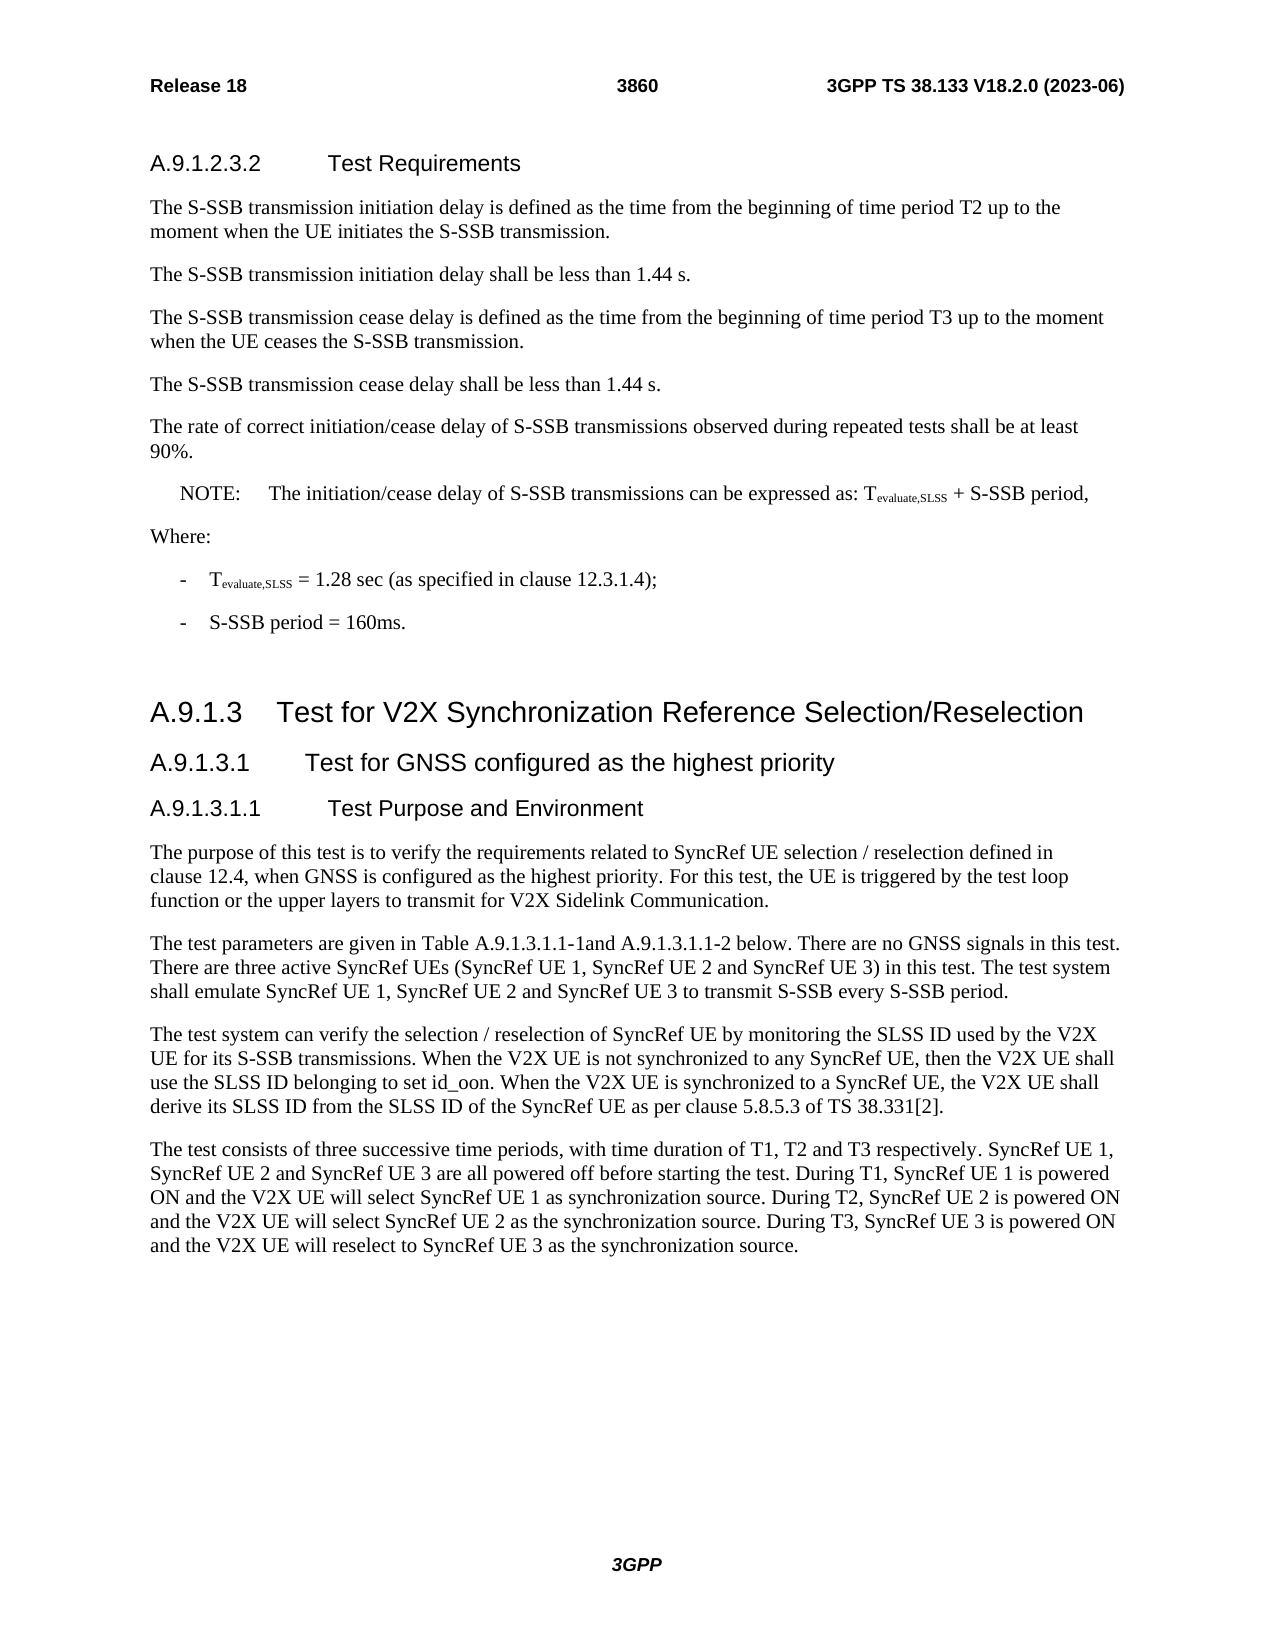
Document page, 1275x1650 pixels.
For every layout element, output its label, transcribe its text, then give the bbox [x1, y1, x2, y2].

subtitle A.9.1.3.1.1 Test Purpose and Environment [150, 795, 1125, 822]
text - S-SSB period = 160ms. [179, 610, 1125, 634]
text The S-SSB transmission cease delay shall be less than 1.44 s. [150, 372, 1125, 396]
text The rate of correct initiation/cease delay of S-SSB transmissions observed during repeated tests shall be at least 90%. [150, 414, 1125, 463]
text - Tevaluate,SLSS = 1.28 sec (as specified in clause 12.3.1.4); [179, 567, 1125, 591]
subtitle A.9.1.3 Test for V2X Synchronization Reference Selection/Reselection [150, 695, 1125, 729]
text The S-SSB transmission initiation delay is defined as the time from the beginning of time period T2 up to the moment when the UE initiates the S-SSB transmission. [150, 195, 1125, 243]
text The S-SSB transmission initiation delay shall be less than 1.44 s. [150, 262, 1125, 286]
text The test consists of three successive time periods, with time duration of T1, T2 and T3 respectively. SyncRef UE 1, SyncRef UE 2 and SyncRef UE 3 are all powered off before starting the test. During T1, SyncRef UE 1 is powered ON and the V2X UE will select SyncRef UE 1 as synchronization source. During T2, SyncRef UE 2 is powered ON and the V2X UE will select SyncRef UE 2 as the synchronization source. During T3, SyncRef UE 3 is powered ON and the V2X UE will reselect to SyncRef UE 3 as the synchronization source. [150, 1137, 1125, 1257]
text The S-SSB transmission cease delay is defined as the time from the beginning of time period T3 up to the moment when the UE ceases the S-SSB transmission. [150, 305, 1125, 353]
text Where: [150, 524, 1125, 548]
text The test parameters are given in Table A.9.1.3.1.1-1and A.9.1.3.1.1-2 below. There are no GNSS signals in this test. There are three active SyncRef UEs (SyncRef UE 1, SyncRef UE 2 and SyncRef UE 3) in this test. The test system shall emulate SyncRef UE 1, SyncRef UE 2 and SyncRef UE 3 to transmit S-SSB every S-SSB period. [150, 931, 1125, 1003]
subtitle A.9.1.2.3.2 Test Requirements [150, 150, 1125, 176]
text The purpose of this test is to verify the requirements related to SyncRef UE selection / reselection defined in clause 12.4, when GNSS is configured as the highest priority. For this test, the UE is triggered by the test loop function or the upper layers to transmit for V2X Sidelink Communication. [150, 840, 1125, 912]
text The test system can verify the selection / reselection of SyncRef UE by monitoring the SLSS ID used by the V2X UE for its S-SSB transmissions. When the V2X UE is not synchronized to any SyncRef UE, then the V2X UE shall use the SLSS ID belonging to set id_oon. When the V2X UE is synchronized to a SyncRef UE, the V2X UE shall derive its SLSS ID from the SLSS ID of the SyncRef UE as per clause 5.8.5.3 of TS 38.331[2]. [150, 1022, 1125, 1118]
subtitle A.9.1.3.1 Test for GNSS configured as the highest priority [150, 748, 1125, 776]
text NOTE: The initiation/cease delay of S-SSB transmissions can be expressed as: Tevaluate,SLSS + S-SSB period, [179, 481, 1125, 505]
